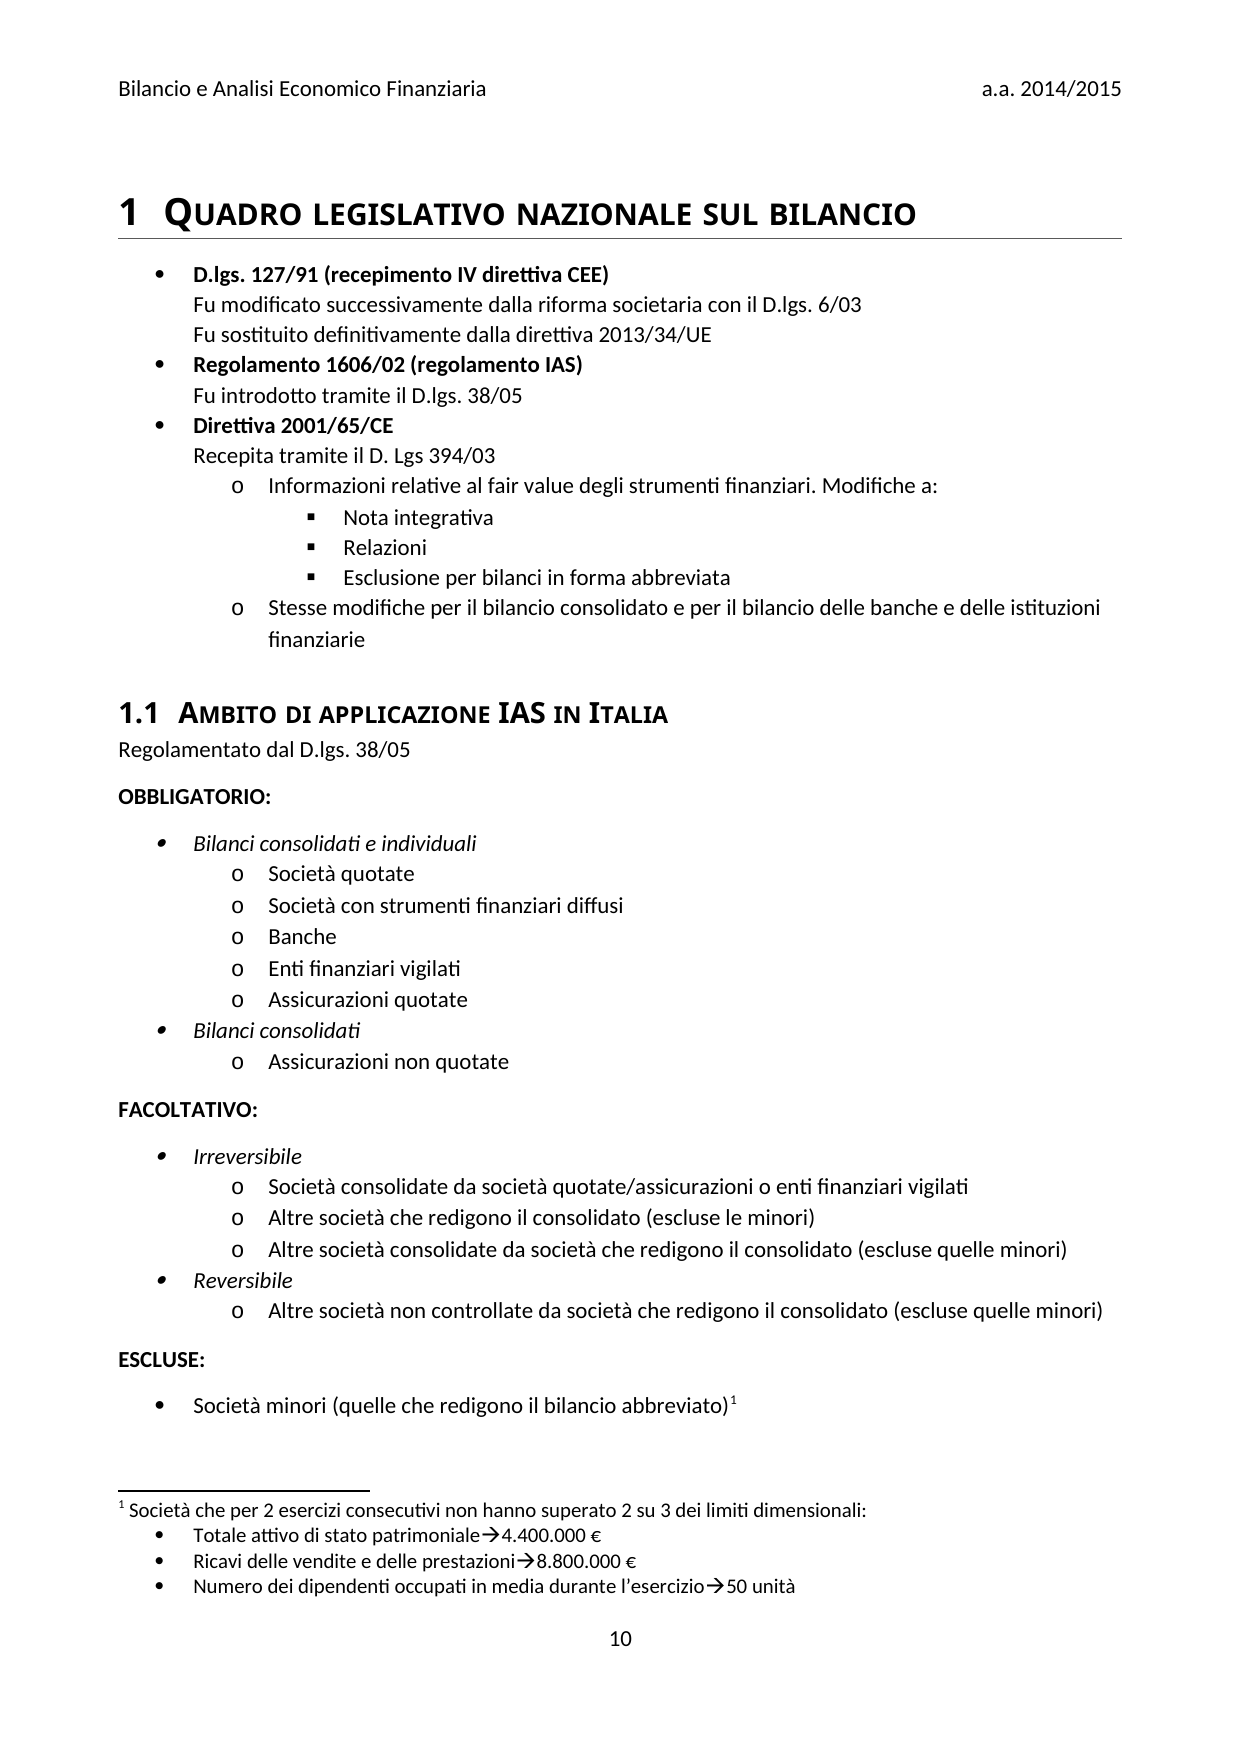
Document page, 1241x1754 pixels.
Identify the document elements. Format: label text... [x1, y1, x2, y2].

list Stesse modifiche per il bilancio consolidato e per il bilancio delle banche e delle istituzioni finanziarie [231, 593, 1122, 653]
list Banche [231, 922, 1122, 951]
list Enti finanziari vigilati [231, 954, 1122, 983]
list Società consolidate da società quotate/assicurazioni o enti finanziari vigilati [231, 1172, 1122, 1201]
list Società minori (quelle che redigono il bilancio abbreviato) [156, 1392, 1122, 1420]
list Altre società consolidate da società che redigono il consolidato (escluse quelle minori) [231, 1235, 1122, 1264]
list Direttiva 2001/65/CE Recepita tramite il D. Lgs 394/03 [156, 411, 1122, 469]
list Altre società non controllate da società che redigono il consolidato (escluse quelle minori) [231, 1297, 1122, 1326]
list Esclusione per bilanci in forma abbreviata [306, 563, 1122, 591]
text Regolamentato dal D.lgs. 38/05 [118, 735, 1122, 763]
list Relazioni [306, 533, 1122, 561]
list D.lgs. 127/91 (recepimento IV direttiva CEE) Fu modificato successivamente dalla riforma societaria con il D.lgs. 6/03 Fu sostituito definitivamente dalla direttiva 2013/34/UE [156, 260, 1122, 348]
list Assicurazioni non quotate [231, 1047, 1122, 1076]
list Nota integrativa [306, 503, 1122, 531]
list Altre società che redigono il consolidato (escluse le minori) [231, 1203, 1122, 1233]
list Assicurazioni quotate [231, 985, 1122, 1014]
list Informazioni relative al fair value degli strumenti finanziari. Modifiche a: [231, 471, 1122, 501]
list Bilanci consolidati e individuali [156, 829, 1122, 857]
list Bilanci consolidati [156, 1017, 1122, 1045]
list Irreversibile [156, 1142, 1122, 1170]
text FACOLTATIVO: [118, 1095, 1122, 1123]
subtitle Ambito di applicazione IAS in Italia [118, 693, 1122, 732]
text OBBLIGATORIO: [118, 782, 1122, 810]
list Reversibile [156, 1266, 1122, 1294]
list Società quotate [231, 859, 1122, 888]
list Regolamento 1606/02 (regolamento IAS) Fu introdotto tramite il D.lgs. 38/05 [156, 351, 1122, 409]
list Società con strumenti finanziari diffusi [231, 891, 1122, 920]
text ESCLUSE: [118, 1345, 1122, 1373]
subtitle Quadro legislativo nazionale sul bilancio [118, 185, 1122, 238]
